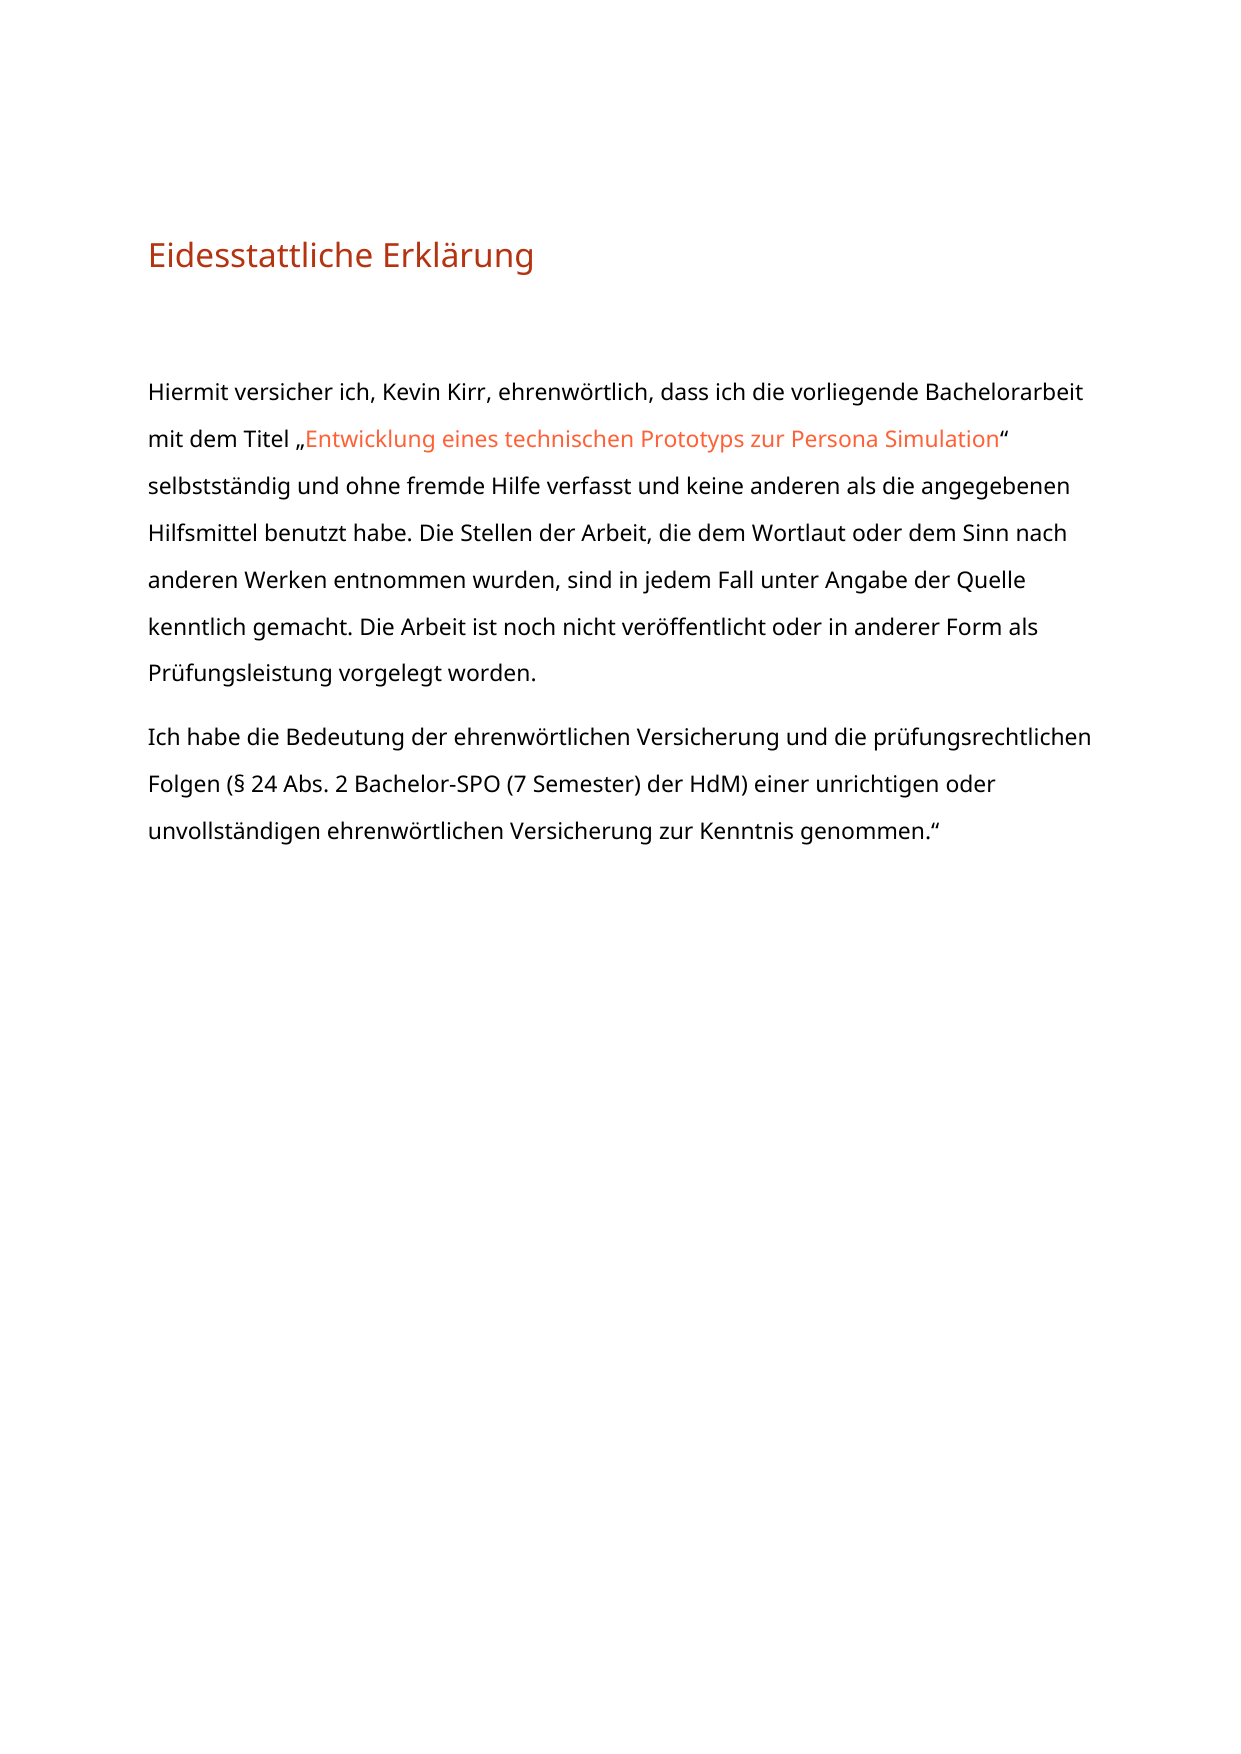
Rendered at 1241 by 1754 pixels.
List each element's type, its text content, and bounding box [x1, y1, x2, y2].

subtitle Eidesstattliche Erklärung [148, 232, 1093, 277]
text Hiermit versicher ich, Kevin Kirr, ehrenwörtlich, dass ich die vorliegende Bachelorarbeit mit dem Titel „Entwicklung eines technischen Prototyps zur Persona Simulation“ selbstständig und ohne fremde Hilfe verfasst und keine anderen als die angegebenen Hilfsmittel benutzt habe. Die Stellen der Arbeit, die dem Wortlaut oder dem Sinn nach anderen Werken entnommen wurden, sind in jedem Fall unter Angabe der Quelle kenntlich gemacht. Die Arbeit ist noch nicht veröffentlicht oder in anderer Form als Prüfungsleistung vorgelegt worden. [148, 376, 1093, 689]
text Ich habe die Bedeutung der ehrenwörtlichen Versicherung und die prüfungsrechtlichen Folgen (§ 24 Abs. 2 Bachelor-SPO (7 Semester) der HdM) einer unrichtigen oder unvollständigen ehrenwörtlichen Versicherung zur Kenntnis genommen.“ [148, 721, 1093, 846]
